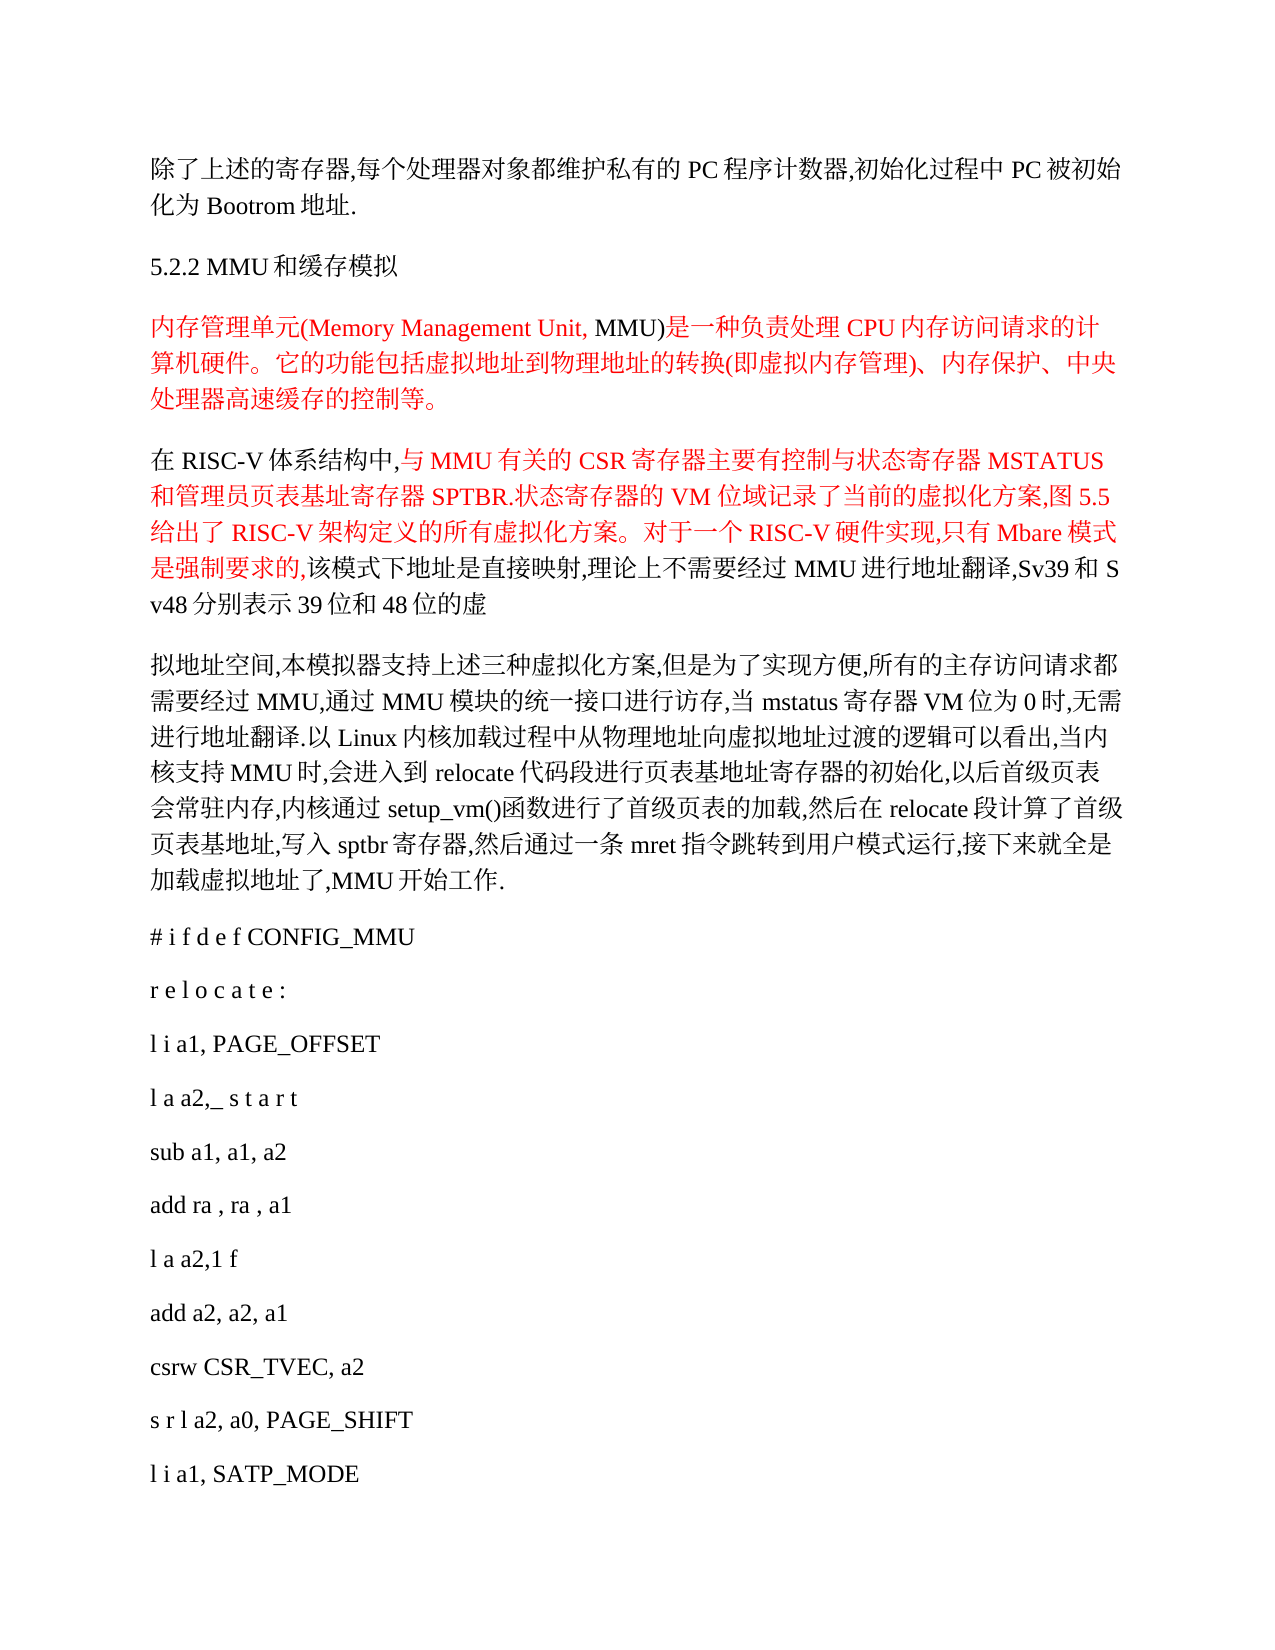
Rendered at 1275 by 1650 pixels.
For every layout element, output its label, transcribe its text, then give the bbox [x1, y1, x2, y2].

text 在 RISC-V体系结构中,与MMU有关的 CSR寄存器主要有控制与状态寄存器 MSTATUS 和管理员页表基址寄存器 SPTBR.状态寄存器的 VM 位域记录了当前的虚拟化方案,图5.5给出了 RISC-V架构定义的所有虚拟化方案。对于一个RISC-V硬件实现,只有Mbare模式是强制要求的,该模式下地址是直接映射,理论上不需要经过 MMU进行地址翻译,Sv39和 Sv48分别表示39位和48位的虚 [150, 441, 1125, 620]
text sub a1, a1, a2 [150, 1137, 1125, 1166]
text add a2, a2, a1 [150, 1298, 1125, 1327]
text # i f d e f CONFIG_MMU [150, 922, 1125, 951]
text l i a1, PAGE_OFFSET [150, 1029, 1125, 1058]
text 5.2.2 MMU和缓存模拟 [150, 247, 1125, 283]
text l a a2,_ s t a r t [150, 1083, 1125, 1112]
text s r l a2, a0, PAGE_SHIFT [150, 1406, 1125, 1434]
text 除了上述的寄存器,每个处理器对象都维护私有的 PC程序计数器,初始化过程中 PC被初始化为 Bootrom地址. [150, 150, 1125, 222]
text 内存管理单元(Memory Management Unit, MMU)是一种负责处理 CPU内存访问请求的计算机硬件。它的功能包括虚拟地址到物理地址的转换(即虚拟内存管理)、内存保护、中央处理器高速缓存的控制等。 [150, 308, 1125, 416]
text 拟地址空间,本模拟器支持上述三种虚拟化方案,但是为了实现方便,所有的主存访问请求都需要经过 MMU,通过 MMU模块的统一接口进行访存,当 mstatus寄存器VM位为0时,无需进行地址翻译.以 Linux内核加载过程中从物理地址向虚拟地址过渡的逻辑可以看出,当内核支持MMU时,会进入到 relocate代码段进行页表基地址寄存器的初始化,以后首级页表会常驻内存,内核通过 setup_vm()函数进行了首级页表的加载,然后在 relocate段计算了首级页表基地址,写入 sptbr寄存器,然后通过一条 mret指令跳转到用户模式运行,接下来就全是加载虚拟地址了,MMU开始工作. [150, 645, 1125, 897]
text r e l o c a t e : [150, 976, 1125, 1004]
text add ra , ra , a1 [150, 1191, 1125, 1219]
text csrw CSR_TVEC, a2 [150, 1352, 1125, 1381]
text l i a1, SATP_MODE [150, 1459, 1125, 1488]
text l a a2,1 f [150, 1244, 1125, 1273]
